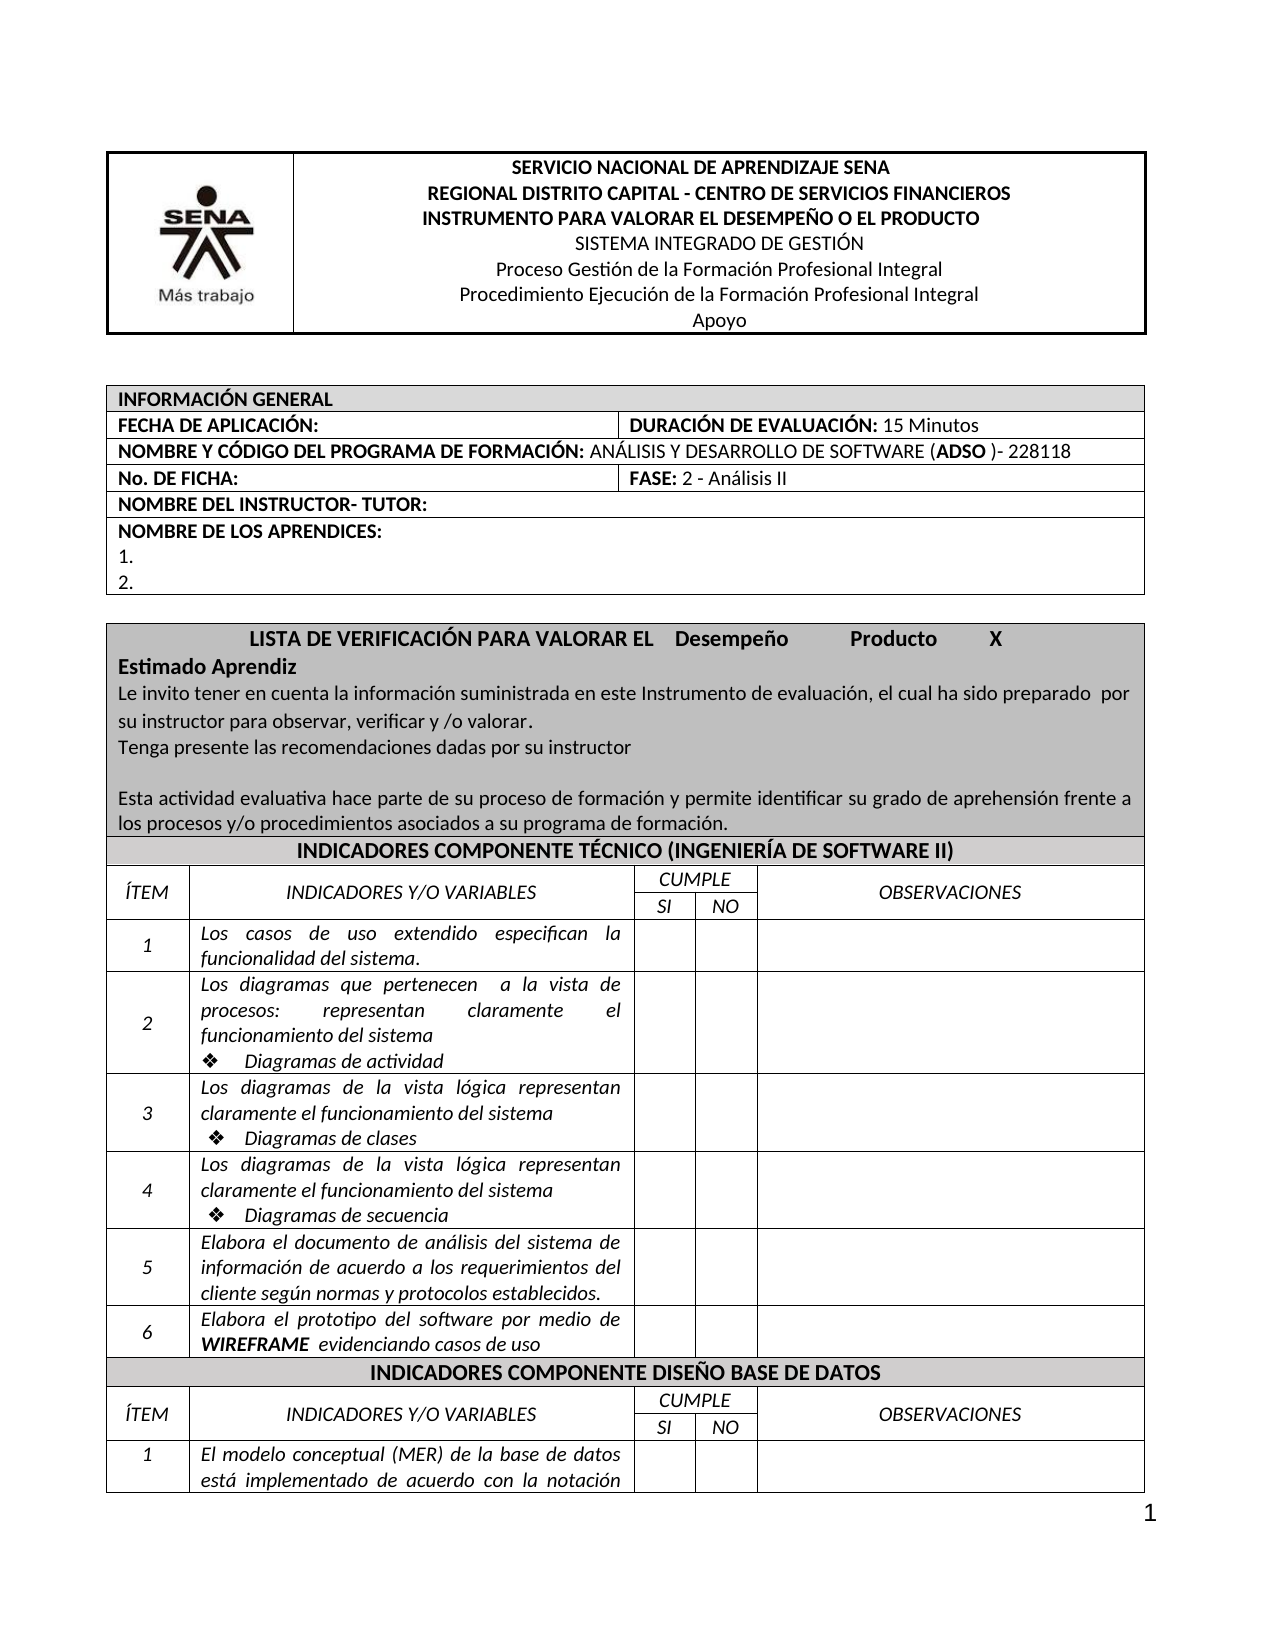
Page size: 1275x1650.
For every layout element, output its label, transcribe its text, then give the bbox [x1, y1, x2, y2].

table_cell [758, 1306, 1144, 1357]
table_cell [758, 1229, 1144, 1305]
table_cell INDICADORES Y/O VARIABLES [190, 1387, 634, 1440]
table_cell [190, 1441, 634, 1492]
table_cell [758, 972, 1144, 1073]
table_cell 6 [107, 1306, 189, 1357]
table_cell Los diagramas de la vista lógica representan claramente el funcionamiento del sistema Diagramas de clases [190, 1074, 634, 1151]
table_cell [758, 1152, 1144, 1228]
table_cell NOMBRE DEL INSTRUCTOR- TUTOR: [107, 492, 1144, 517]
table_cell CUMPLE [635, 1387, 757, 1413]
table_cell INDICADORES COMPONENTE DISEÑO BASE DE DATOS [107, 1358, 1144, 1386]
table_cell [758, 920, 1144, 971]
table_cell 1 [107, 920, 189, 971]
table_cell [696, 972, 757, 1073]
table_cell INDICADORES Y/O VARIABLES [190, 866, 634, 919]
table_cell FASE: 2 - Análisis II [619, 465, 1144, 491]
table_cell ÍTEM [107, 866, 189, 919]
table_cell FECHA DE APLICACIÓN: [107, 412, 618, 438]
table_cell OBSERVACIONES [758, 1387, 1144, 1440]
table_cell Los diagramas que pertenecen a la vista de procesos: representan claramente el funcionamiento del sistema Diagramas de actividad [190, 972, 634, 1073]
table_header LISTA DE VERIFICACIÓN PARA VALORAR EL Desempeño Producto X Estimado Aprendiz Le invito tener en cuenta la información suministrada en este Instrumento de evaluación, el cual ha sido preparado por su instructor para observar, verificar y /o valorar. Tenga presente las recomendaciones dadas por su instructor Esta actividad evaluativa hace parte de su proceso de formación y permite identificar su grado de aprehensión frente a los procesos y/o procedimientos asociados a su programa de formación. [107, 624, 1144, 836]
table_cell [635, 1441, 695, 1492]
table_cell [635, 972, 695, 1073]
table_cell SI [635, 893, 695, 919]
table_cell [696, 920, 757, 971]
table_cell 4 [107, 1152, 189, 1228]
table_cell NO [696, 1414, 757, 1440]
table_cell NOMBRE DE LOS APRENDICES: [107, 518, 1144, 594]
table_cell [635, 1074, 695, 1151]
table_cell [696, 1229, 757, 1305]
table_cell INDICADORES COMPONENTE TÉCNICO (INGENIERÍA DE SOFTWARE II) [107, 837, 1144, 864]
table_cell Los diagramas de la vista lógica representan claramente el funcionamiento del sistema Diagramas de secuencia [190, 1152, 634, 1228]
table_cell OBSERVACIONES [758, 866, 1144, 919]
picture [129, 176, 272, 310]
table_cell CUMPLE [635, 866, 757, 892]
table_cell [635, 920, 695, 971]
table_cell Elabora el prototipo del software por medio de WIREFRAME evidenciando casos de uso [190, 1306, 634, 1357]
table_cell SI [635, 1414, 695, 1440]
table_cell [635, 1152, 695, 1228]
table_cell DURACIÓN DE EVALUACIÓN: 15 Minutos [619, 412, 1144, 438]
table_cell No. DE FICHA: [107, 465, 618, 491]
table_cell [758, 1074, 1144, 1151]
table_cell NOMBRE Y CÓDIGO DEL PROGRAMA DE FORMACIÓN: ANÁLISIS Y DESARROLLO DE SOFTWARE (ADSO )- 228118 [107, 439, 1144, 464]
table_cell [696, 1074, 757, 1151]
table_cell [696, 1306, 757, 1357]
table_cell 1 [107, 1441, 189, 1492]
table_header INFORMACIÓN GENERAL [107, 386, 1144, 411]
table_cell [635, 1306, 695, 1357]
table_cell Los casos de uso extendido especifican la funcionalidad del sistema. [190, 920, 634, 971]
table_cell [696, 1441, 757, 1492]
table_cell [696, 1152, 757, 1228]
table_cell [758, 1441, 1144, 1492]
table_cell NO [696, 893, 757, 919]
table_cell Elabora el documento de análisis del sistema de información de acuerdo a los requerimientos del cliente según normas y protocolos establecidos. [190, 1229, 634, 1305]
table_cell ÍTEM [107, 1387, 189, 1440]
table_cell 2 [107, 972, 189, 1073]
table_cell 3 [107, 1074, 189, 1151]
table_cell [635, 1229, 695, 1305]
table_cell 5 [107, 1229, 189, 1305]
